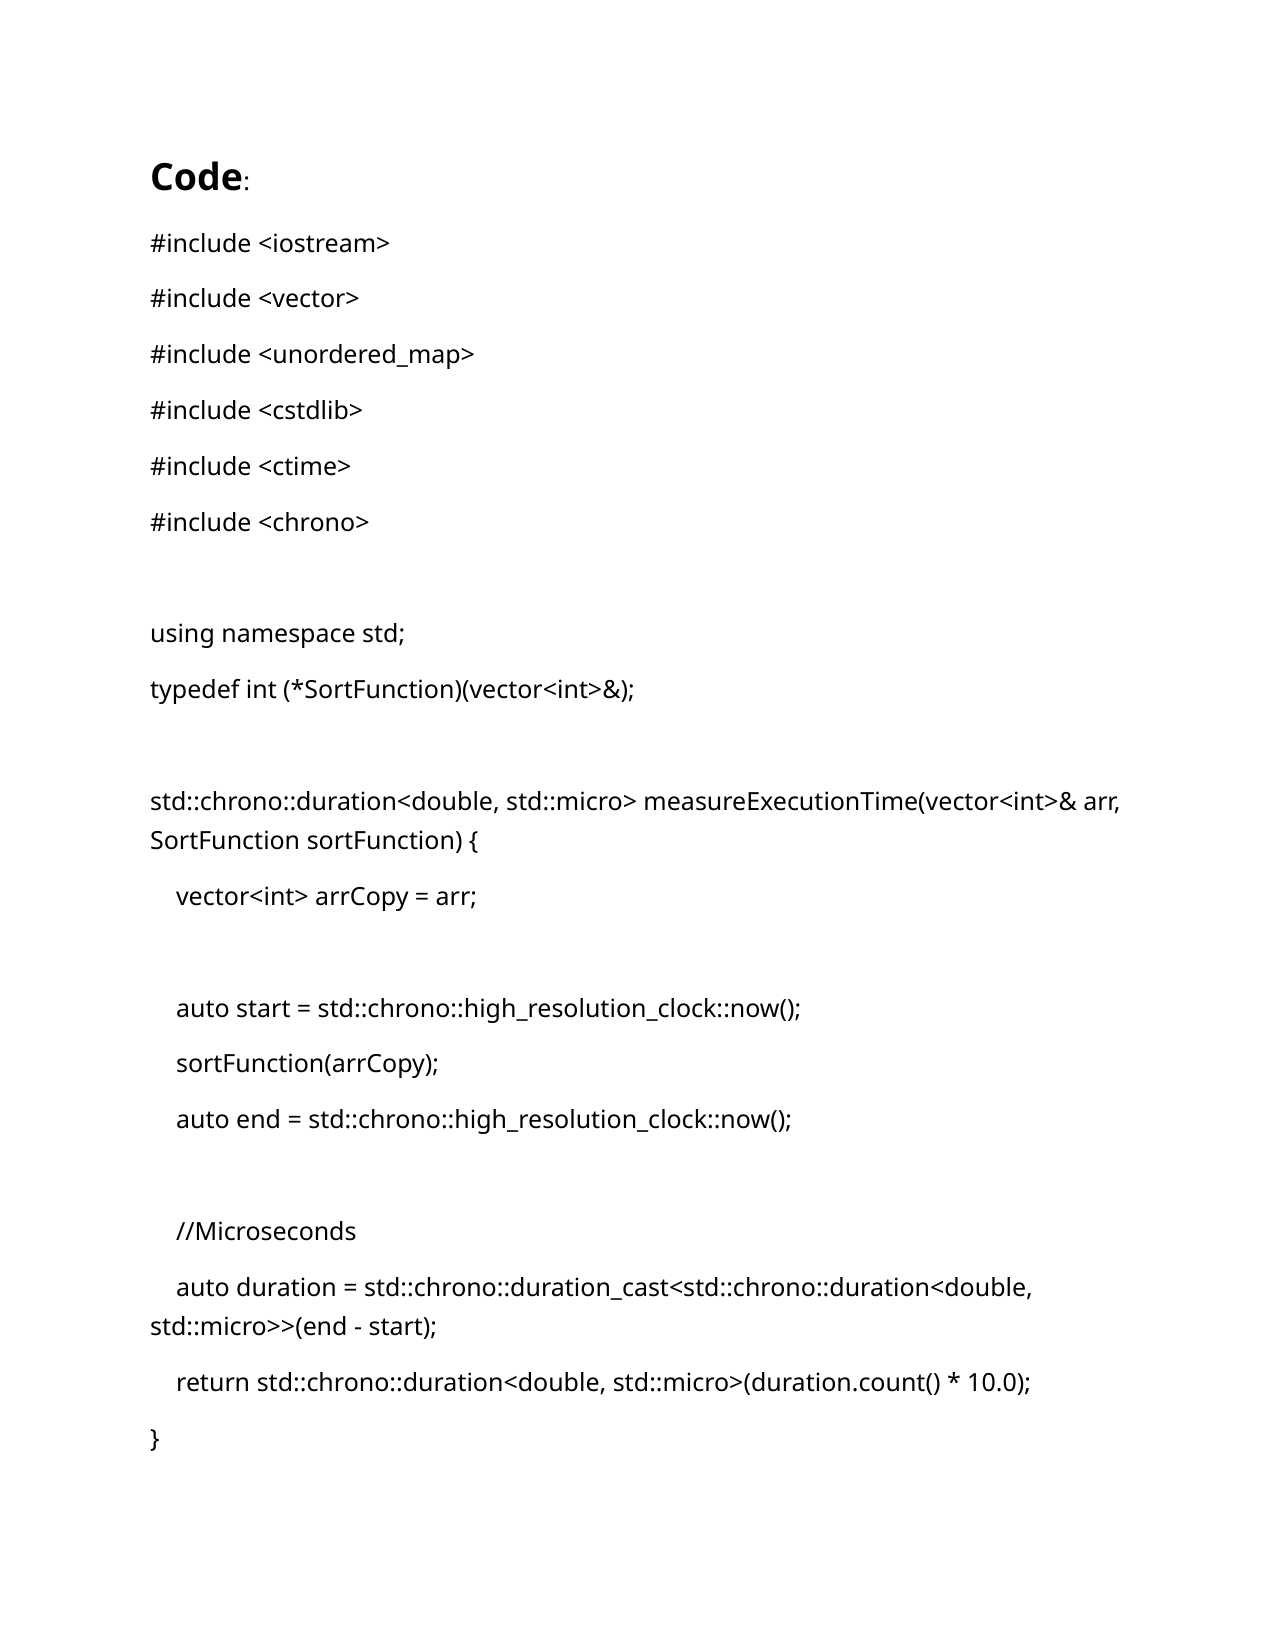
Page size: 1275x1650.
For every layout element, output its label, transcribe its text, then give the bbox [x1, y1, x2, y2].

text #include <iostream> [150, 225, 1125, 259]
text using namespace std; [150, 616, 1125, 650]
text #include <ctime> [150, 449, 1125, 483]
text } [150, 1420, 1125, 1454]
text return std::chrono::duration<double, std::micro>(duration.count() * 10.0); [150, 1364, 1125, 1398]
text auto start = std::chrono::high_resolution_clock::now(); [150, 990, 1125, 1024]
text //Microseconds [150, 1214, 1125, 1248]
text #include <unordered_map> [150, 337, 1125, 371]
text #include <vector> [150, 281, 1125, 315]
text vector<int> arrCopy = arr; [150, 879, 1125, 913]
text std::chrono::duration<double, std::micro> measureExecutionTime(vector<int>& arr, SortFunction sortFunction) { [150, 784, 1125, 857]
text typedef int (*SortFunction)(vector<int>&); [150, 672, 1125, 706]
text sortFunction(arrCopy); [150, 1046, 1125, 1080]
text Code: [150, 150, 1125, 201]
text #include <chrono> [150, 504, 1125, 538]
text auto end = std::chrono::high_resolution_clock::now(); [150, 1102, 1125, 1136]
text #include <cstdlib> [150, 393, 1125, 427]
text auto duration = std::chrono::duration_cast<std::chrono::duration<double, std::micro>>(end - start); [150, 1269, 1125, 1343]
